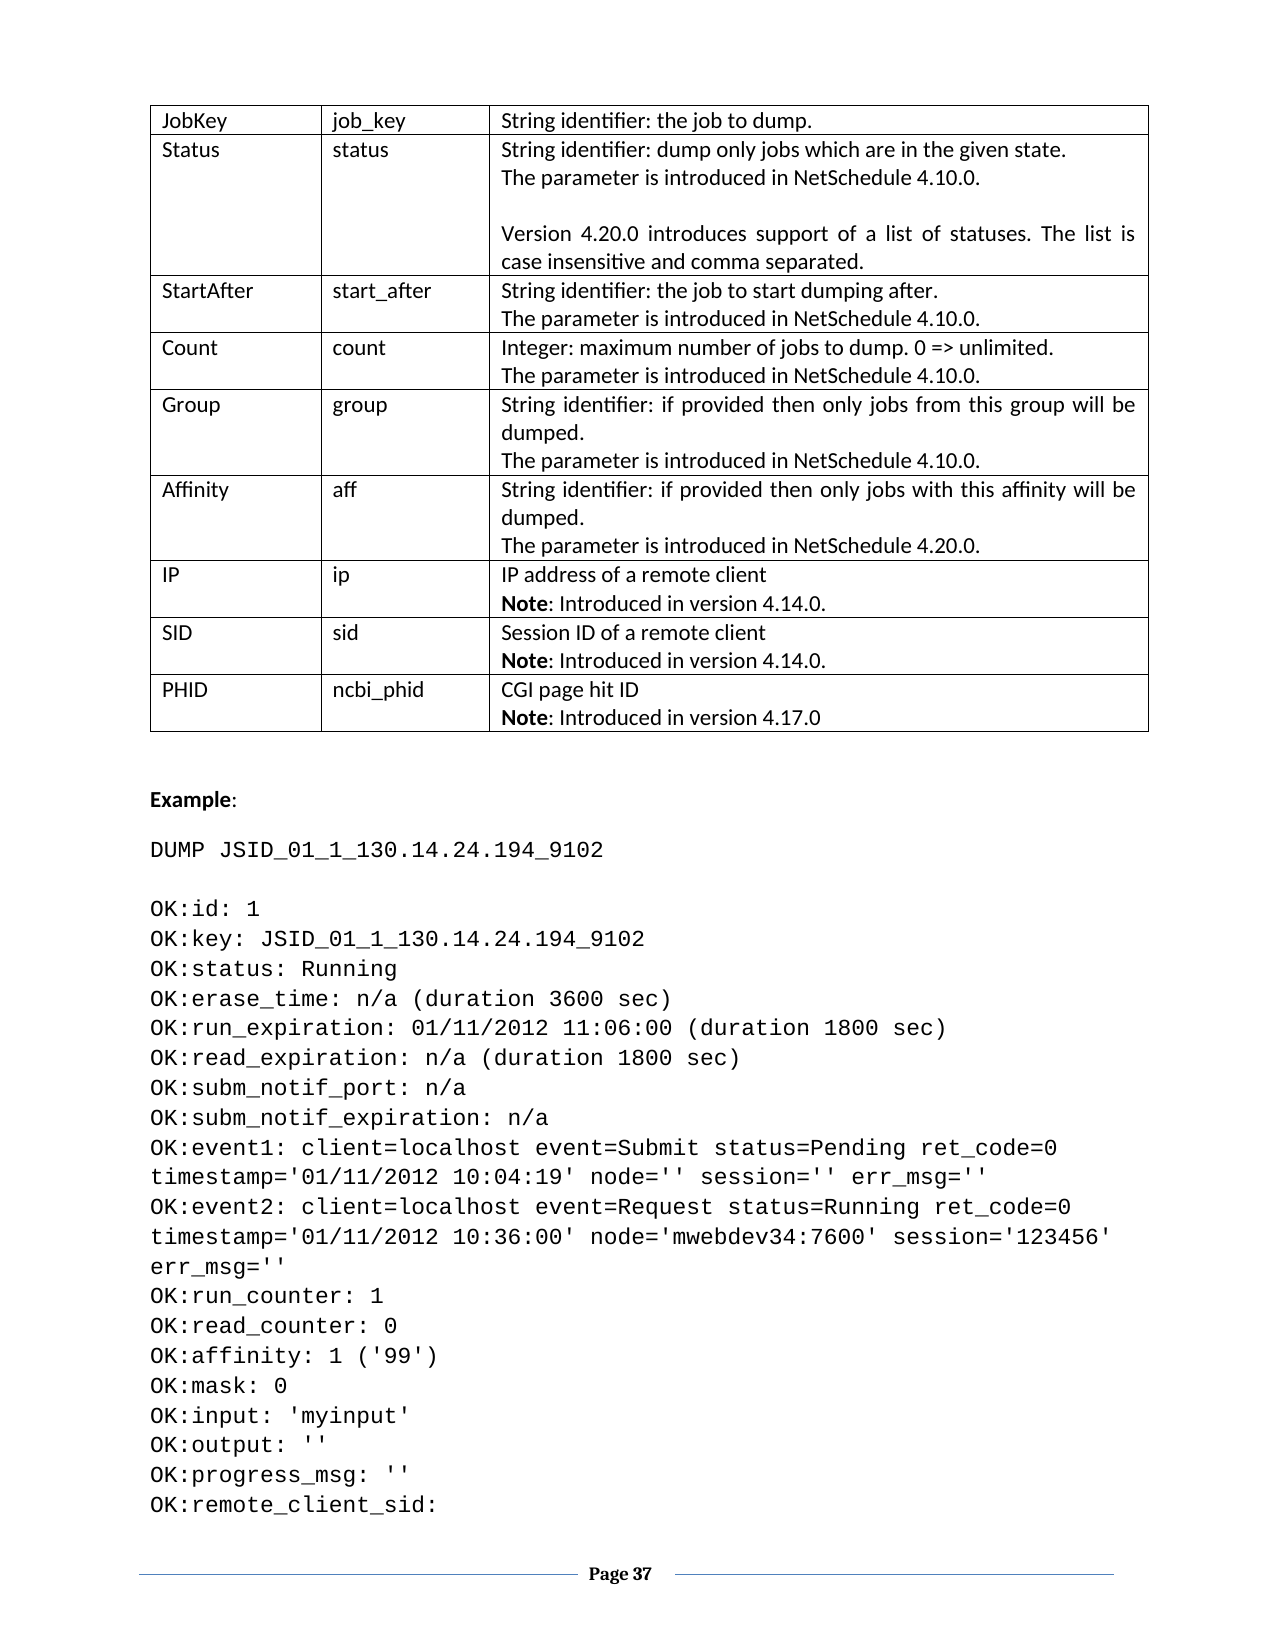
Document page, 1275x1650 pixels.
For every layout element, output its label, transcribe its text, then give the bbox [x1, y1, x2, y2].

table_cell Session ID of a remote client Note: Introduced in version 4.14.0. [490, 618, 1148, 674]
text OK:event2: client=localhost event=Request status=Running ret_code=0 timestamp='01/11/2012 10:36:00' node='mwebdev34:7600' session='123456' err_msg='' [150, 1195, 1125, 1281]
table_cell String identifier: if provided then only jobs with this affinity will be dumped. The parameter is introduced in NetSchedule 4.20.0. [490, 476, 1148, 559]
text OK:subm_notif_expiration: n/a [150, 1106, 1125, 1132]
text OK:id: 1 [150, 897, 1125, 923]
table_cell status [322, 135, 489, 275]
table_cell Status [151, 135, 321, 275]
table_cell sid [322, 618, 489, 674]
text DUMP JSID_01_1_130.14.24.194_9102 [150, 838, 1125, 864]
table_cell String identifier: if provided then only jobs from this group will be dumped. The parameter is introduced in NetSchedule 4.10.0. [490, 390, 1148, 474]
text OK:affinity: 1 ('99') [150, 1344, 1125, 1370]
text OK:status: Running [150, 957, 1125, 983]
table_cell String identifier: the job to start dumping after. The parameter is introduced in NetSchedule 4.10.0. [490, 276, 1148, 332]
text Example: [150, 785, 1125, 813]
table_cell String identifier: the job to dump. [490, 106, 1148, 134]
table_cell StartAfter [151, 276, 321, 332]
text OK:remote_client_sid: [150, 1493, 1125, 1519]
table_cell count [322, 333, 489, 389]
text OK:input: 'myinput' [150, 1404, 1125, 1430]
text OK:read_counter: 0 [150, 1314, 1125, 1341]
table_cell Affinity [151, 476, 321, 559]
table_cell JobKey [151, 106, 321, 134]
text OK:event1: client=localhost event=Submit status=Pending ret_code=0 timestamp='01/11/2012 10:04:19' node='' session='' err_msg='' [150, 1136, 1125, 1192]
table_cell ncbi_phid [322, 675, 489, 731]
table_cell String identifier: dump only jobs which are in the given state. The parameter is introduced in NetSchedule 4.10.0. Version 4.20.0 introduces support of a list of statuses. The list is case insensitive and comma separated. [490, 135, 1148, 275]
table_cell Group [151, 390, 321, 474]
table_cell group [322, 390, 489, 474]
text OK:subm_notif_port: n/a [150, 1076, 1125, 1102]
table_cell aff [322, 476, 489, 559]
table_cell ip [322, 561, 489, 617]
text OK:run_expiration: 01/11/2012 11:06:00 (duration 1800 sec) [150, 1017, 1125, 1043]
table_cell SID [151, 618, 321, 674]
text OK:key: JSID_01_1_130.14.24.194_9102 [150, 927, 1125, 953]
table_cell Integer: maximum number of jobs to dump. 0 => unlimited. The parameter is introduced in NetSchedule 4.10.0. [490, 333, 1148, 389]
text OK:progress_msg: '' [150, 1463, 1125, 1489]
table_cell job_key [322, 106, 489, 134]
text OK:erase_time: n/a (duration 3600 sec) [150, 987, 1125, 1013]
text OK:run_counter: 1 [150, 1285, 1125, 1311]
table_cell Count [151, 333, 321, 389]
table_cell IP address of a remote client Note: Introduced in version 4.14.0. [490, 561, 1148, 617]
table_cell IP [151, 561, 321, 617]
table_cell PHID [151, 675, 321, 731]
text OK:output: '' [150, 1434, 1125, 1460]
text OK:mask: 0 [150, 1374, 1125, 1400]
table_cell start_after [322, 276, 489, 332]
text OK:read_expiration: n/a (duration 1800 sec) [150, 1046, 1125, 1072]
table_cell CGI page hit ID Note: Introduced in version 4.17.0 [490, 675, 1148, 731]
